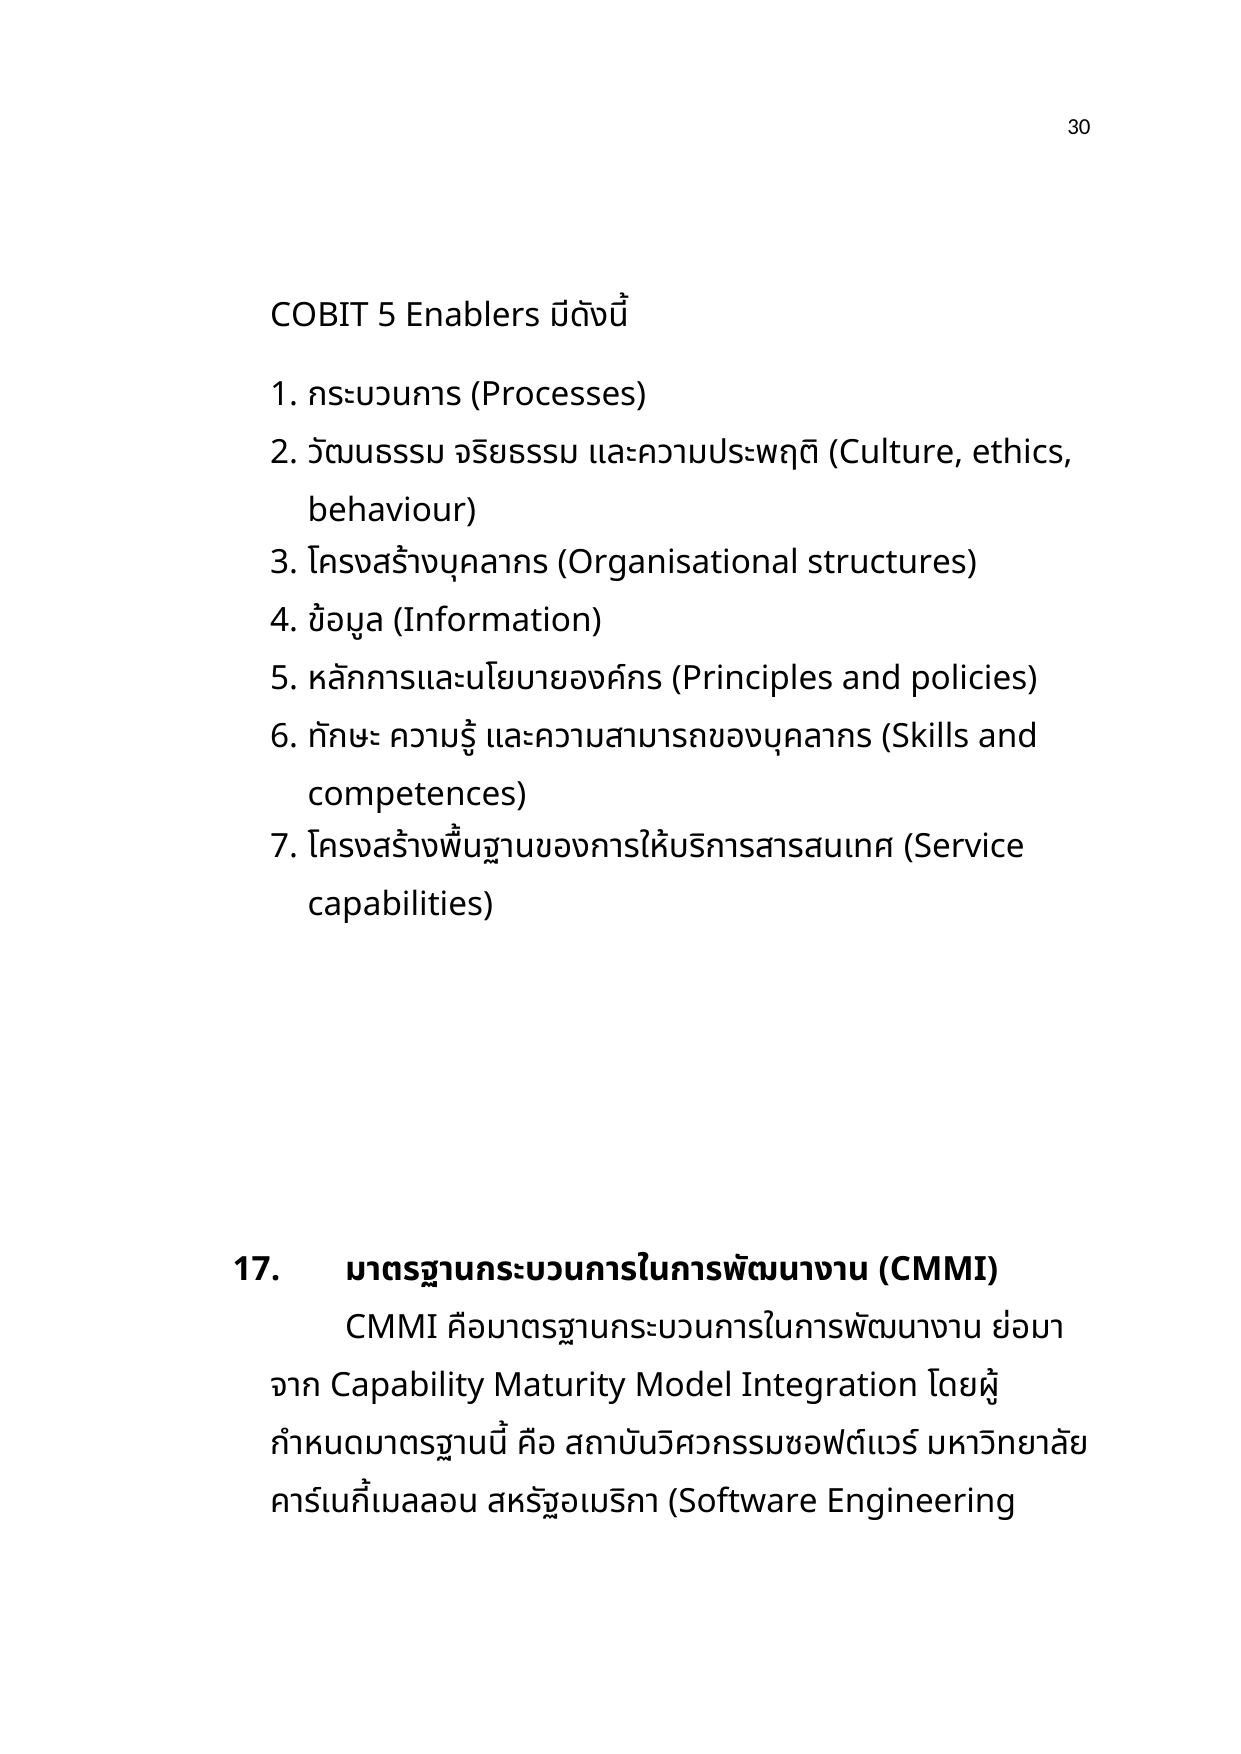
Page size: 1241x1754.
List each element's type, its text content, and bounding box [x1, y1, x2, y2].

list หลักการและนโยบายองค์กร (Principles and policies) [270, 654, 1090, 705]
text COBIT 5 Enablers มีดังนี้ [270, 291, 1090, 342]
list ข้อมูล (Information) [270, 596, 1090, 647]
list โครงสร้างบุคลากร (Organisational structures) [270, 538, 1090, 588]
list โครงสร้างพื้นฐานของการให้บริการสารสนเทศ (Service capabilities) [270, 822, 1090, 925]
list ทักษะ ความรู้ และความสามารถของบุคลากร (Skills and competences) [270, 712, 1090, 815]
list กระบวนการ (Processes) [270, 370, 1090, 421]
list มาตรฐานกระบวนการในการพัฒนางาน (CMMI) [232, 1244, 1090, 1295]
list วัฒนธรรม จริยธรรม และความประพฤติ (Culture, ethics, behaviour) [270, 428, 1090, 531]
